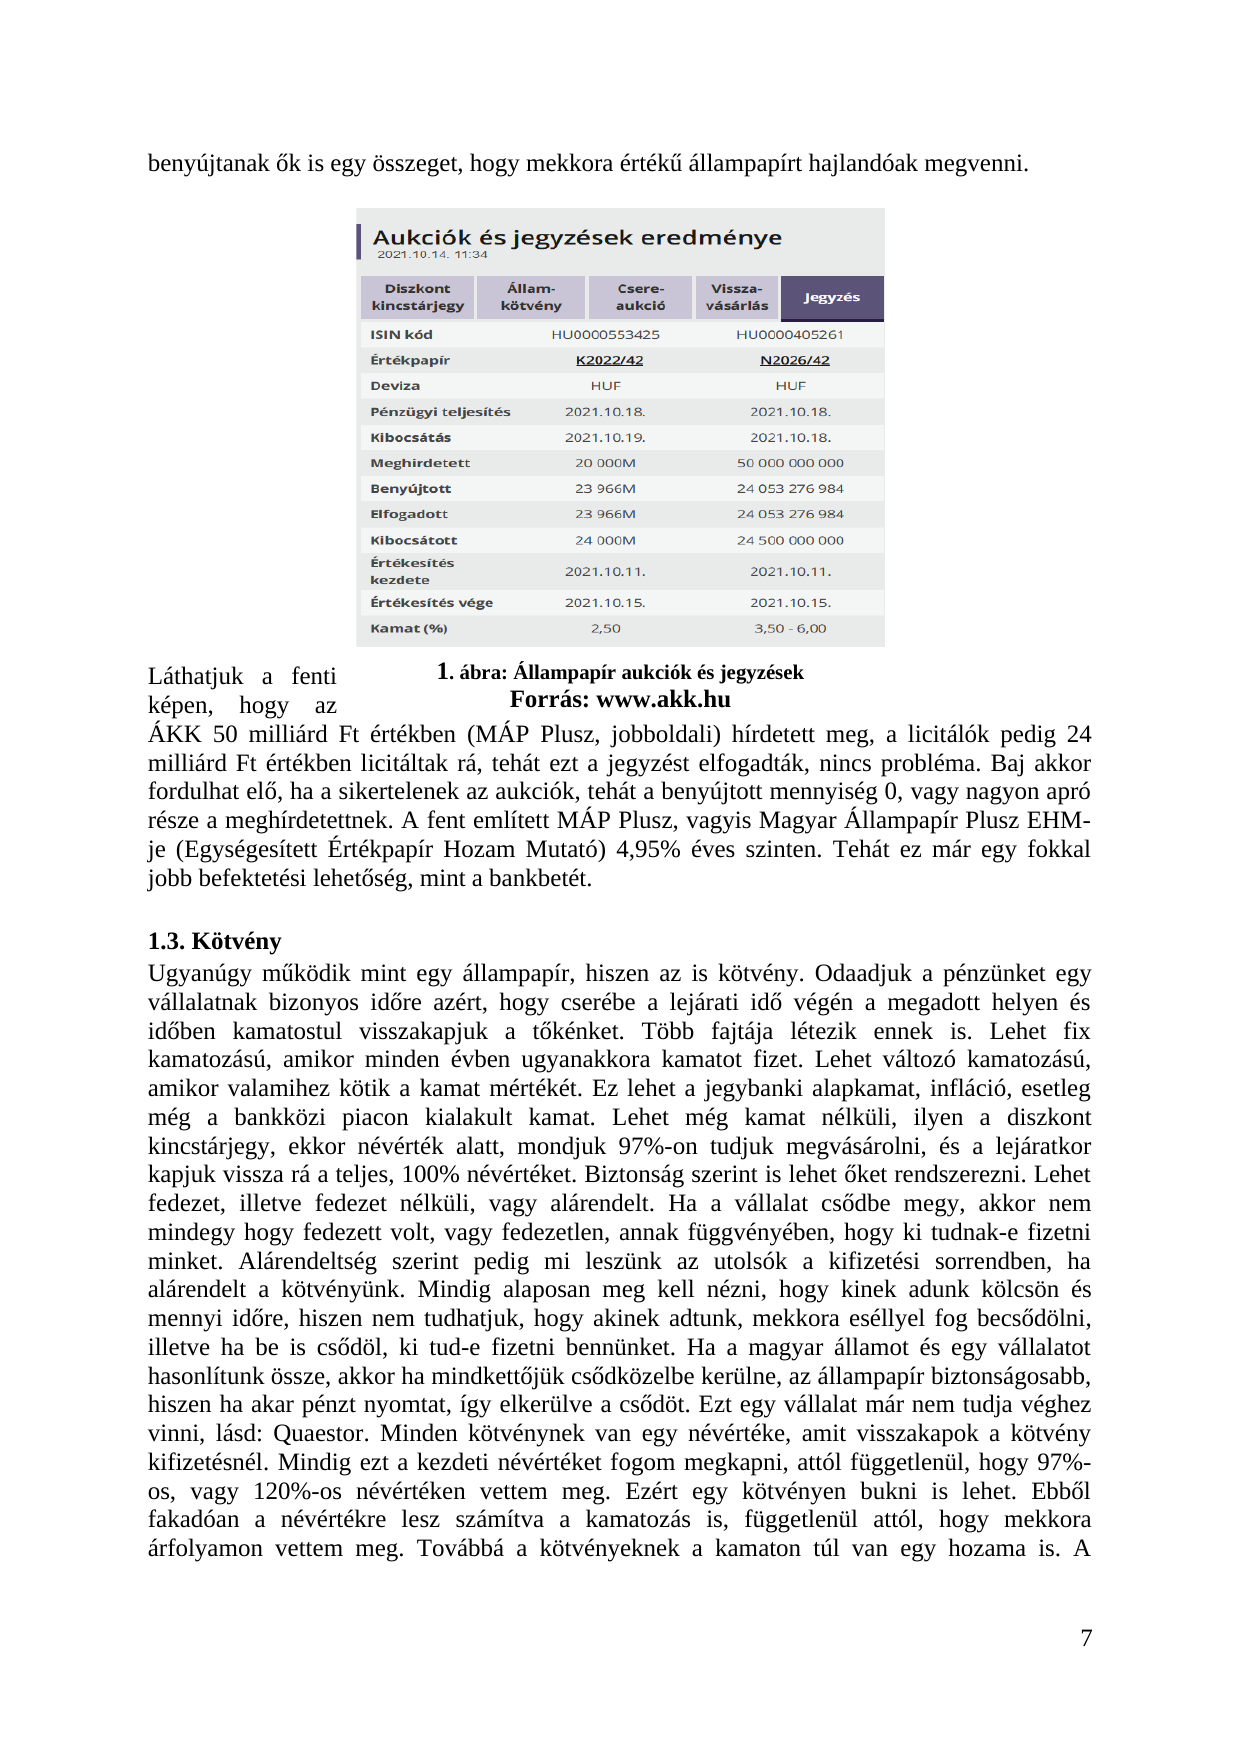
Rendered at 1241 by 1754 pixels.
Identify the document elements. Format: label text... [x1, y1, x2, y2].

text Láthatjuk a fenti képen, hogy az ÁKK 50 milliárd Ft értékben (MÁP Plusz, jobboldali) hírdetett meg, a licitálók pedig 24 milliárd Ft értékben licitáltak rá, tehát ezt a jegyzést elfogadták, nincs probléma. Baj akkor fordulhat elő, ha a sikertelenek az aukciók, tehát a benyújtott mennyiség 0, vagy nagyon apró része a meghírdetettnek. A fent említett MÁP Plusz, vagyis Magyar Állampapír Plusz EHM-je (Egységesített Értékpapír Hozam Mutató) 4,95% éves szinten. Tehát ez már egy fokkal jobb befektetési lehetőség, mint a bankbetét. [148, 661, 1092, 891]
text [148, 958, 1092, 1562]
text 1.3. Kötvény [148, 926, 1092, 955]
picture [356, 208, 885, 647]
text benyújtanak ők is egy összeget, hogy mekkora értékű állampapírt hajlandóak megvenni. [148, 148, 1092, 176]
